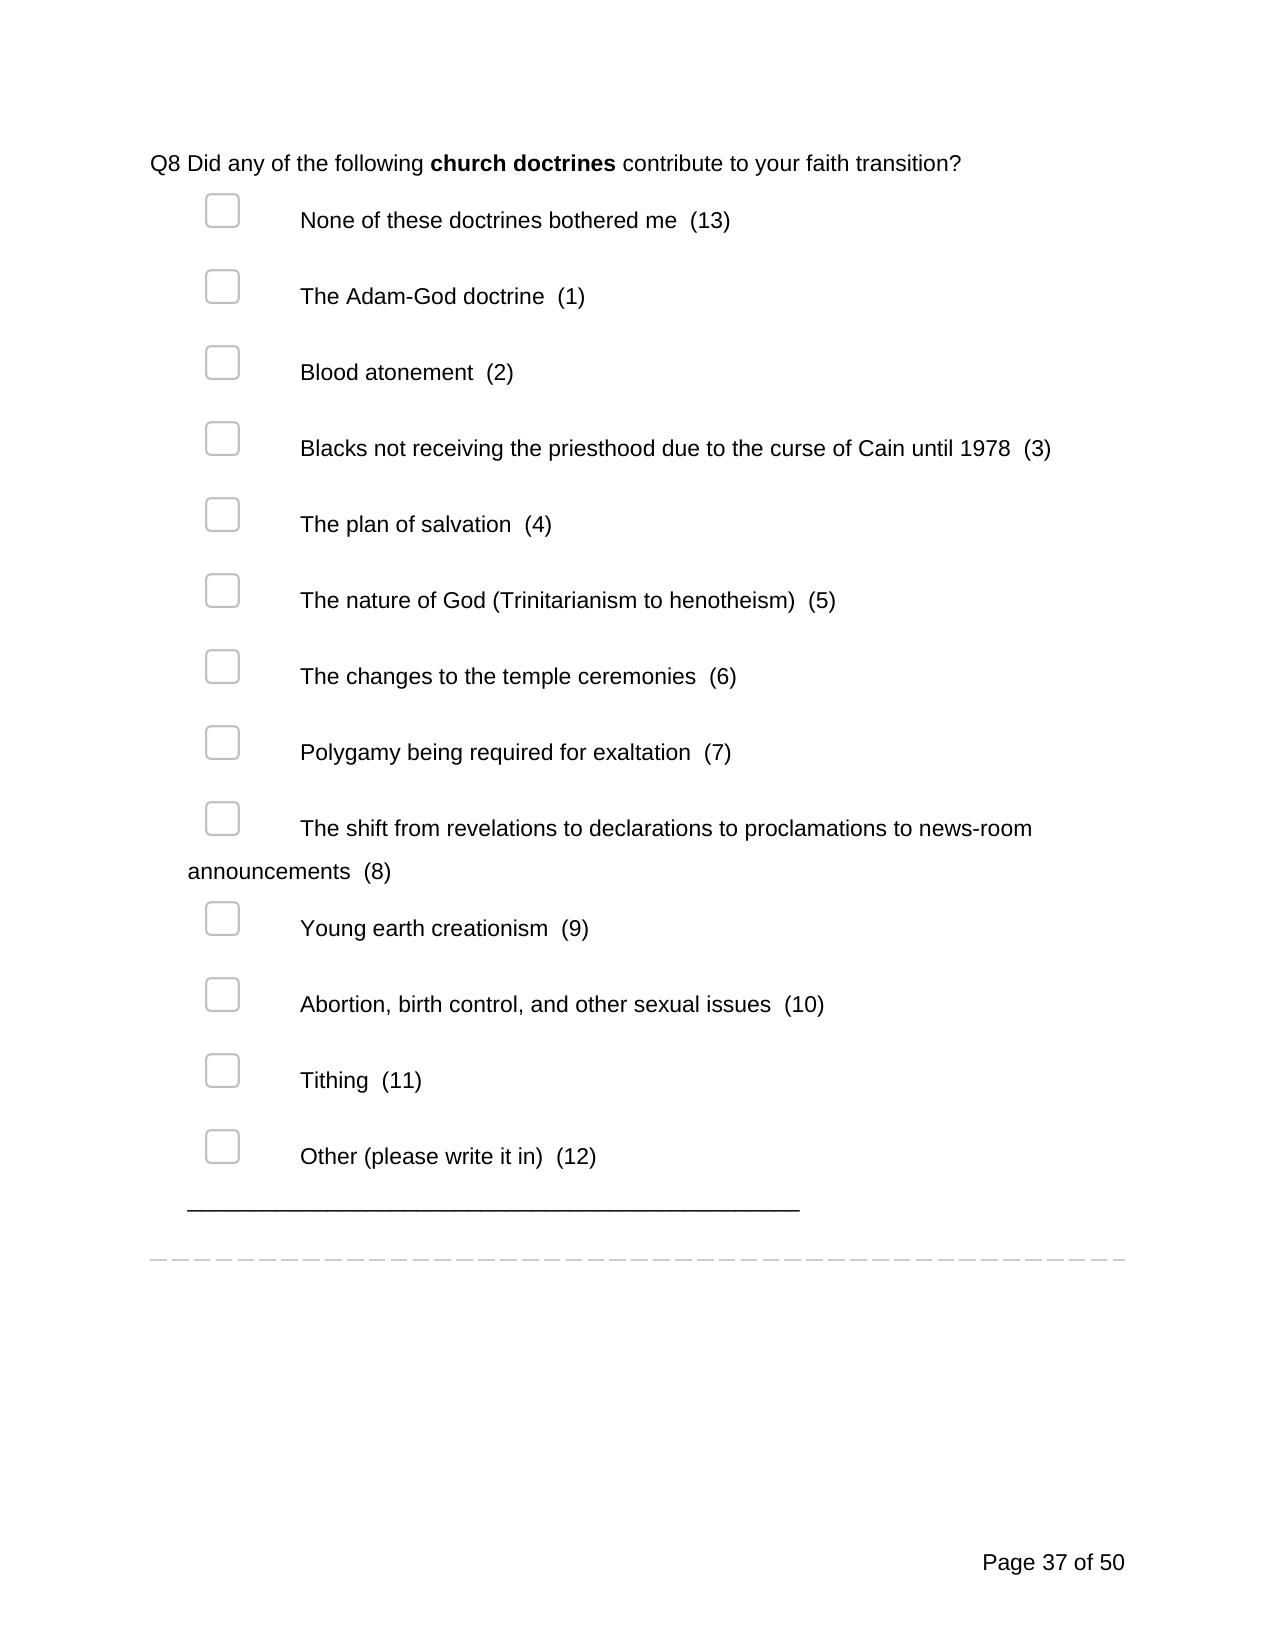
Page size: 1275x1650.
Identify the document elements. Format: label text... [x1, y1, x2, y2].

list The nature of God (Trinitarianism to henotheism) (5) [187, 560, 1125, 626]
list Polygamy being required for exaltation (7) [187, 712, 1125, 778]
list The plan of salvation (4) [187, 484, 1125, 550]
text Q8 Did any of the following church doctrines contribute to your faith transition? [150, 150, 1125, 176]
list None of these doctrines bothered me (13) [187, 180, 1125, 246]
list The Adam-God doctrine (1) [187, 256, 1125, 322]
list The shift from revelations to declarations to proclamations to news-room announcements (8) [187, 788, 1125, 884]
list Abortion, birth control, and other sexual issues (10) [187, 964, 1125, 1030]
list The changes to the temple ceremonies (6) [187, 636, 1125, 702]
list Blood atonement (2) [187, 332, 1125, 398]
list Young earth creationism (9) [187, 888, 1125, 954]
list Blacks not receiving the priesthood due to the curse of Cain until 1978 (3) [187, 408, 1125, 474]
list Other (please write it in) (12) ________________________________________________ [187, 1116, 1125, 1212]
list Tithing (11) [187, 1040, 1125, 1106]
